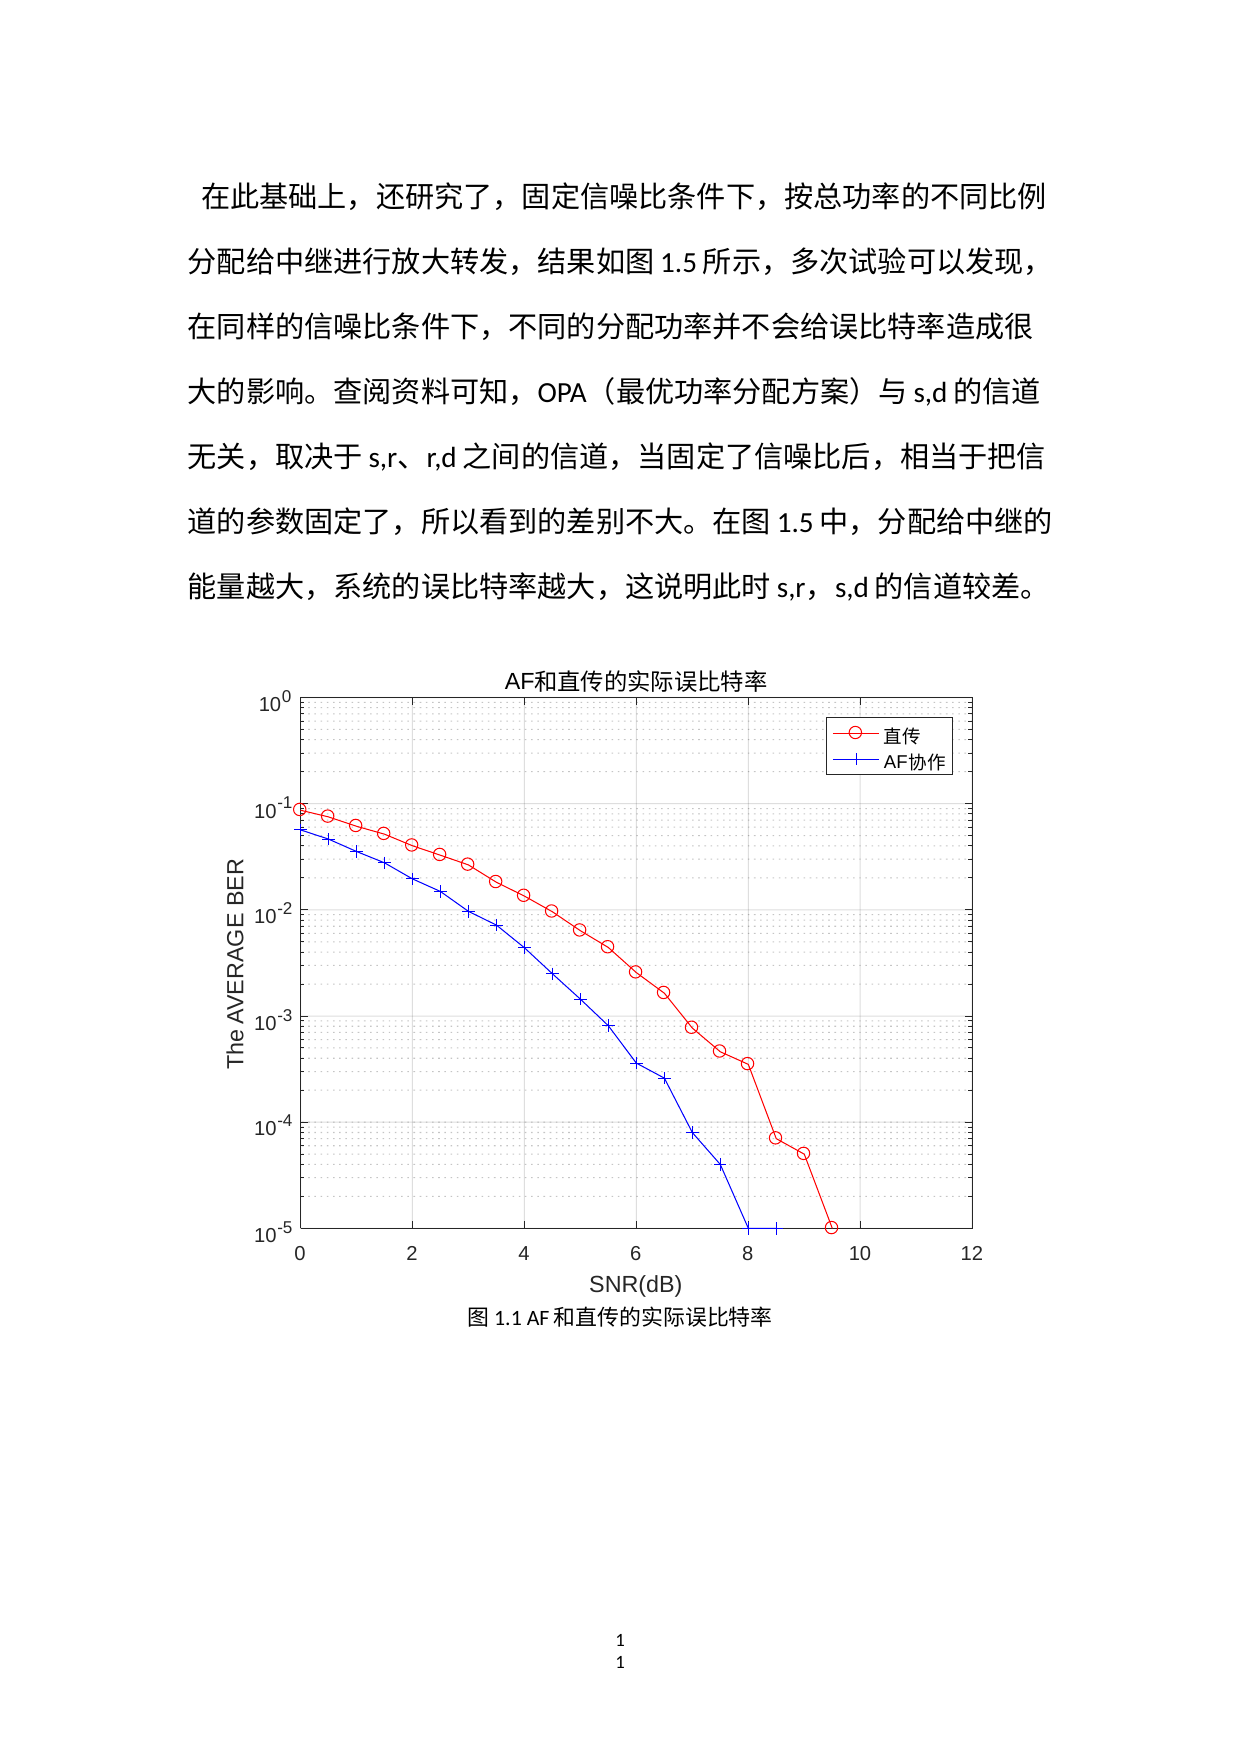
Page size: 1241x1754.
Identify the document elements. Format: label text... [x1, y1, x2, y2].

text 图1.1 AF和直传的实际误比特率 [187, 1299, 1053, 1332]
text 在此基础上，还研究了，固定信噪比条件下，按总功率的不同比例分配给中继进行放大转发，结果如图1.5所示，多次试验可以发现，在同样的信噪比条件下，不同的分配功率并不会给误比特率造成很大的影响。查阅资料可知，OPA（最优功率分配方案）与s,d的信道无关，取决于s,r、r,d之间的信道，当固定了信噪比后，相当于把信道的参数固定了，所以看到的差别不大。在图1.5中，分配给中继的能量越大，系统的误比特率越大，这说明此时s,r，s,d的信道较差。 [187, 162, 1053, 617]
